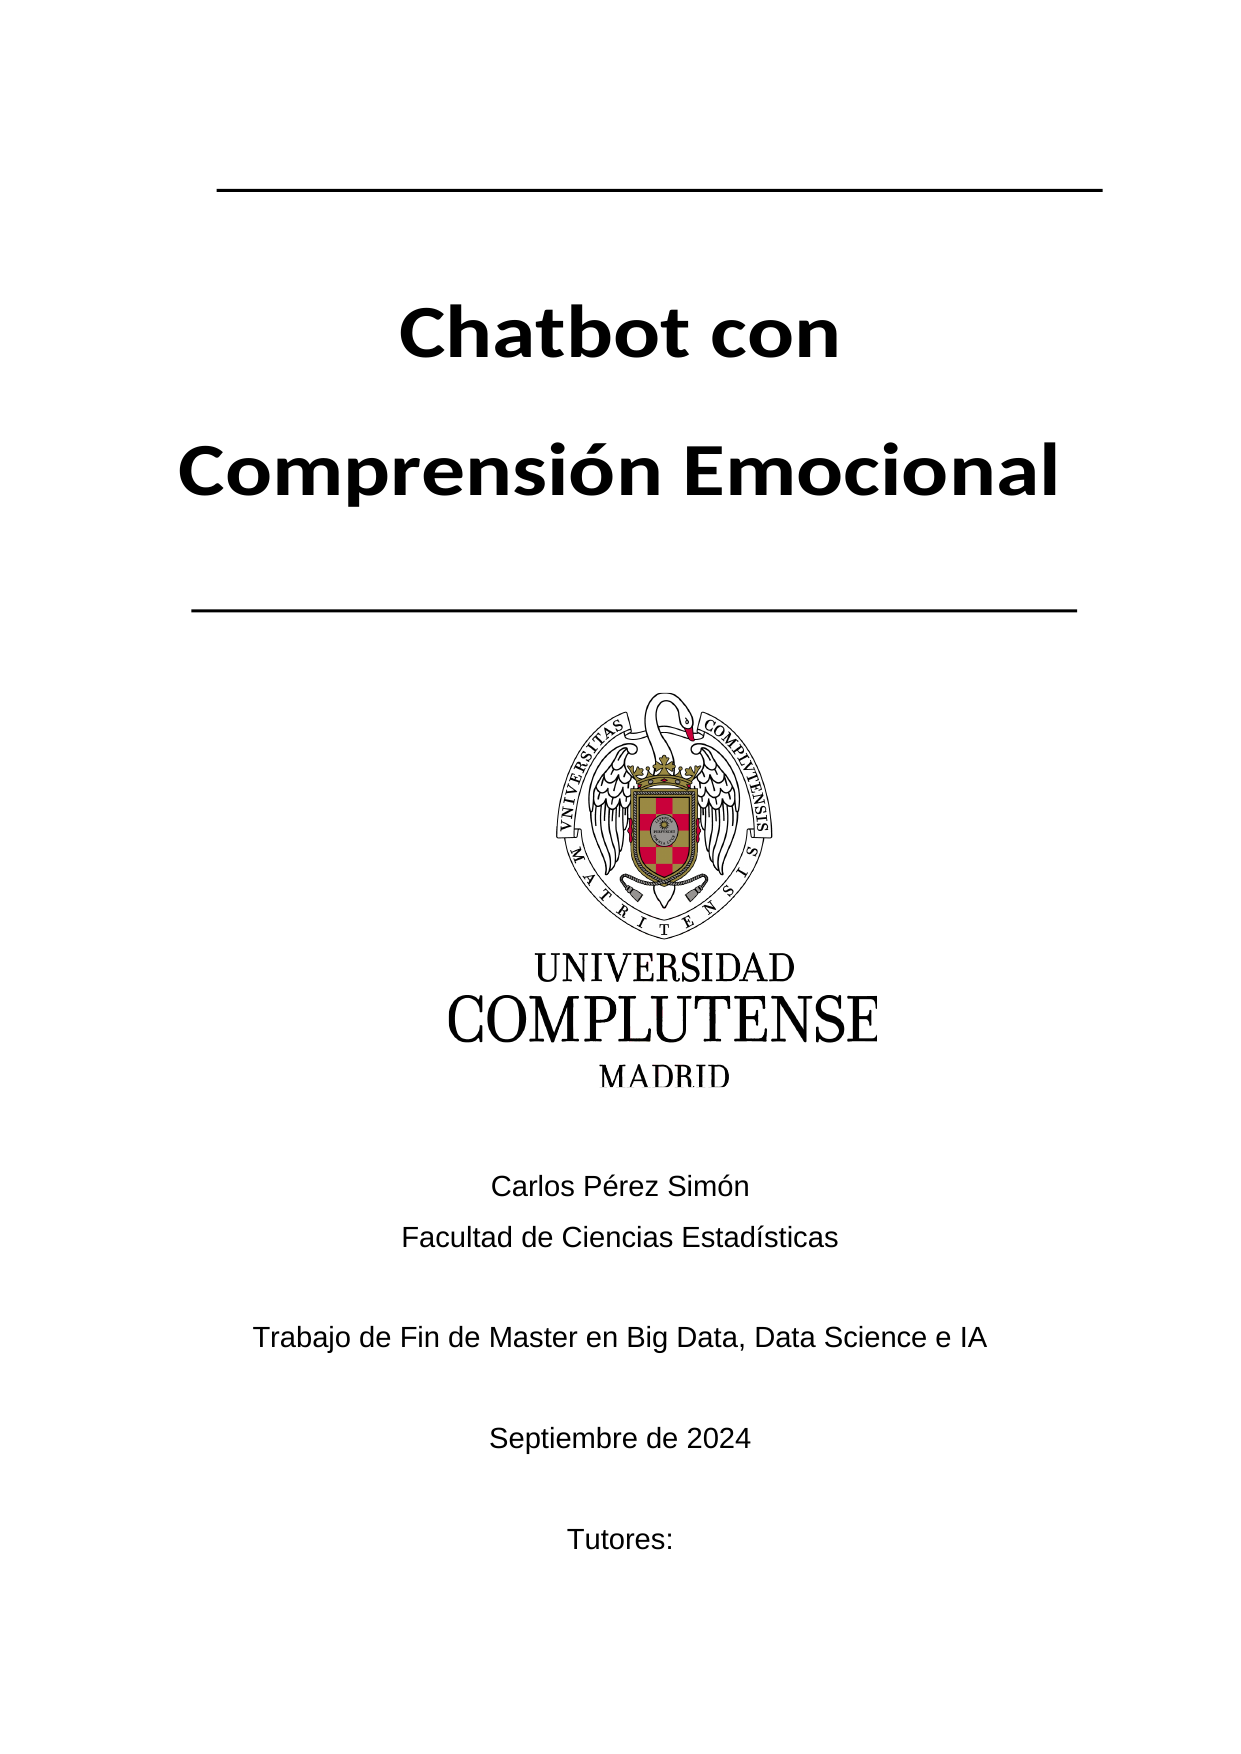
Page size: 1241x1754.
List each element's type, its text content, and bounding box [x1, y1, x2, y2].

text Trabajo de Fin de Master en Big Data, Data Science e IA [177, 1320, 1063, 1354]
text Septiembre de 2024 [177, 1421, 1063, 1454]
picture [448, 692, 877, 1087]
text Carlos Pérez Simón [177, 1169, 1063, 1203]
text Tutores: [177, 1522, 1063, 1555]
text Chatbot con Comprensión Emocional [177, 285, 1063, 514]
text Facultad de Ciencias Estadísticas [177, 1220, 1063, 1253]
